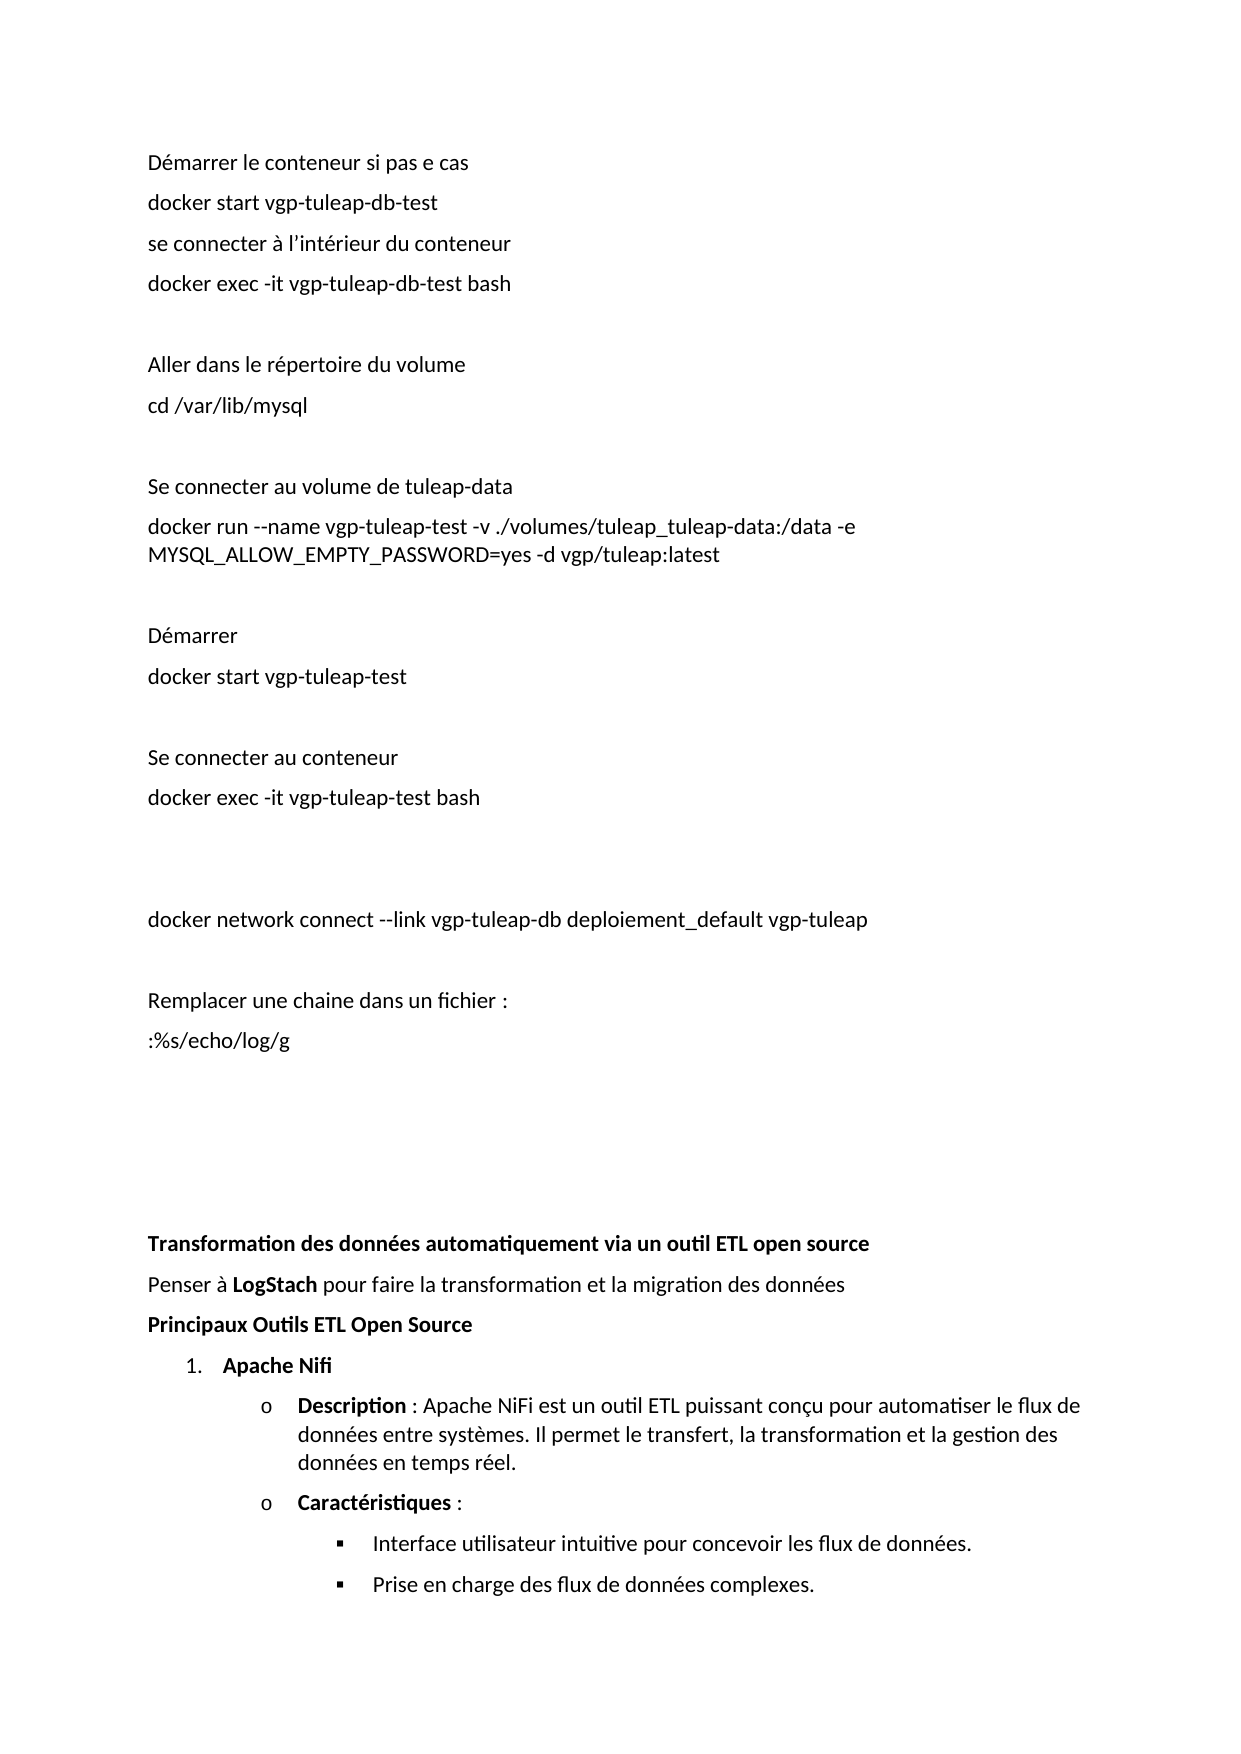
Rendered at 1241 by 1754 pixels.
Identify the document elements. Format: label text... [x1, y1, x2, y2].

text Se connecter au conteneur [148, 743, 1093, 771]
list Prise en charge des flux de données complexes. [335, 1570, 1093, 1598]
list Apache Nifi [185, 1351, 1093, 1379]
list Interface utilisateur intuitive pour concevoir les flux de données. [335, 1529, 1093, 1557]
text Penser à LogStach pour faire la transformation et la migration des données [148, 1270, 1093, 1298]
text Se connecter au volume de tuleap-data [148, 472, 1093, 500]
text Aller dans le répertoire du volume [148, 350, 1093, 378]
text Démarrer le conteneur si pas e cas [148, 148, 1093, 176]
text docker exec -it vgp-tuleap-test bash [148, 783, 1093, 811]
text Remplacer une chaine dans un fichier : [148, 986, 1093, 1014]
text Démarrer [148, 621, 1093, 649]
text docker start vgp-tuleap-test [148, 662, 1093, 690]
text docker start vgp-tuleap-db-test [148, 188, 1093, 216]
text :%s/echo/log/g [148, 1027, 1093, 1054]
list Description : Apache NiFi est un outil ETL puissant conçu pour automatiser le flux de données entre systèmes. Il permet le transfert, la transformation et la gestion des données en temps réel. [260, 1391, 1093, 1476]
text Principaux Outils ETL Open Source [148, 1310, 1093, 1338]
text docker run --name vgp-tuleap-test -v ./volumes/tuleap_tuleap-data:/data -e MYSQL_ALLOW_EMPTY_PASSWORD=yes -d vgp/tuleap:latest [148, 512, 1093, 568]
text docker exec -it vgp-tuleap-db-test bash [148, 269, 1093, 297]
text se connecter à l’intérieur du conteneur [148, 229, 1093, 257]
list Caractéristiques : [260, 1488, 1093, 1517]
text Transformation des données automatiquement via un outil ETL open source [148, 1229, 1093, 1257]
text cd /var/lib/mysql [148, 391, 1093, 419]
text docker network connect --link vgp-tuleap-db deploiement_default vgp-tuleap [148, 905, 1093, 933]
